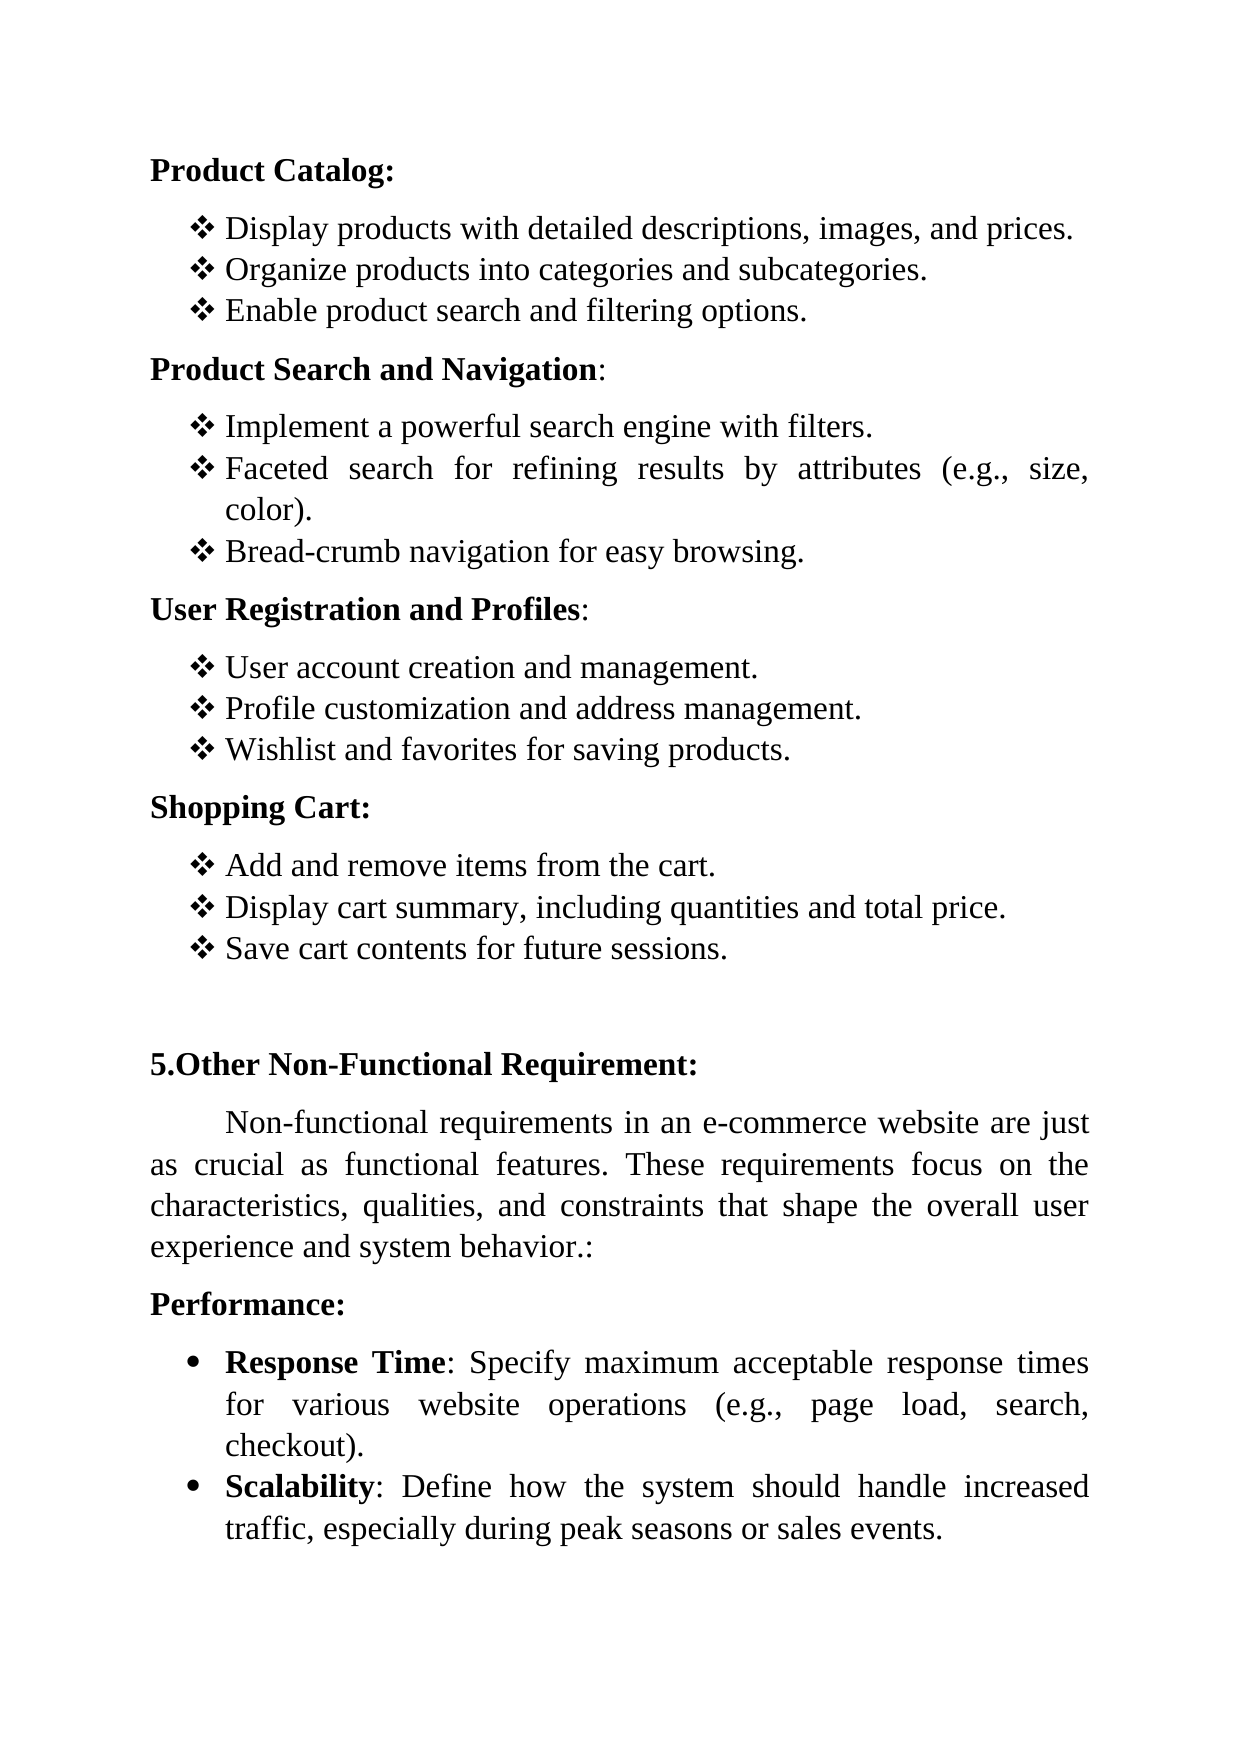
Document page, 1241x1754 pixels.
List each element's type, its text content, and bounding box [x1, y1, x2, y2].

list Profile customization and address management. [187, 688, 1090, 727]
list Enable product search and filtering options. [187, 291, 1090, 329]
text User Registration and Profiles: [150, 589, 1090, 627]
list Bread-crumb navigation for easy browsing. [187, 531, 1090, 569]
text Non-functional requirements in an e-commerce website are just as crucial as functional features. These requirements focus on the characteristics, qualities, and constraints that shape the overall user experience and system behavior.: [150, 1102, 1090, 1265]
text Shopping Cart: [150, 788, 1090, 826]
list Faceted search for refining results by attributes (e.g., size, color). [187, 448, 1090, 528]
list Display cart summary, including quantities and total price. [187, 887, 1090, 925]
list Response Time: Specify maximum acceptable response times for various website operations (e.g., page load, search, checkout). [187, 1342, 1090, 1463]
text Product Catalog: [150, 150, 1090, 188]
list Scalability: Define how the system should handle increased traffic, especially during peak seasons or sales events. [187, 1467, 1090, 1546]
list Save cart contents for future sessions. [187, 928, 1090, 967]
text Product Search and Navigation: [150, 349, 1090, 387]
list Wishlist and favorites for saving products. [187, 729, 1090, 768]
list Implement a powerful search engine with filters. [187, 407, 1090, 445]
text Performance: [150, 1284, 1090, 1323]
list User account creation and management. [187, 647, 1090, 685]
list Organize products into categories and subcategories. [187, 249, 1090, 288]
list Display products with detailed descriptions, images, and prices. [187, 208, 1090, 246]
list Add and remove items from the cart. [187, 846, 1090, 884]
text 5.Other Non-Functional Requirement: [150, 1044, 1090, 1083]
